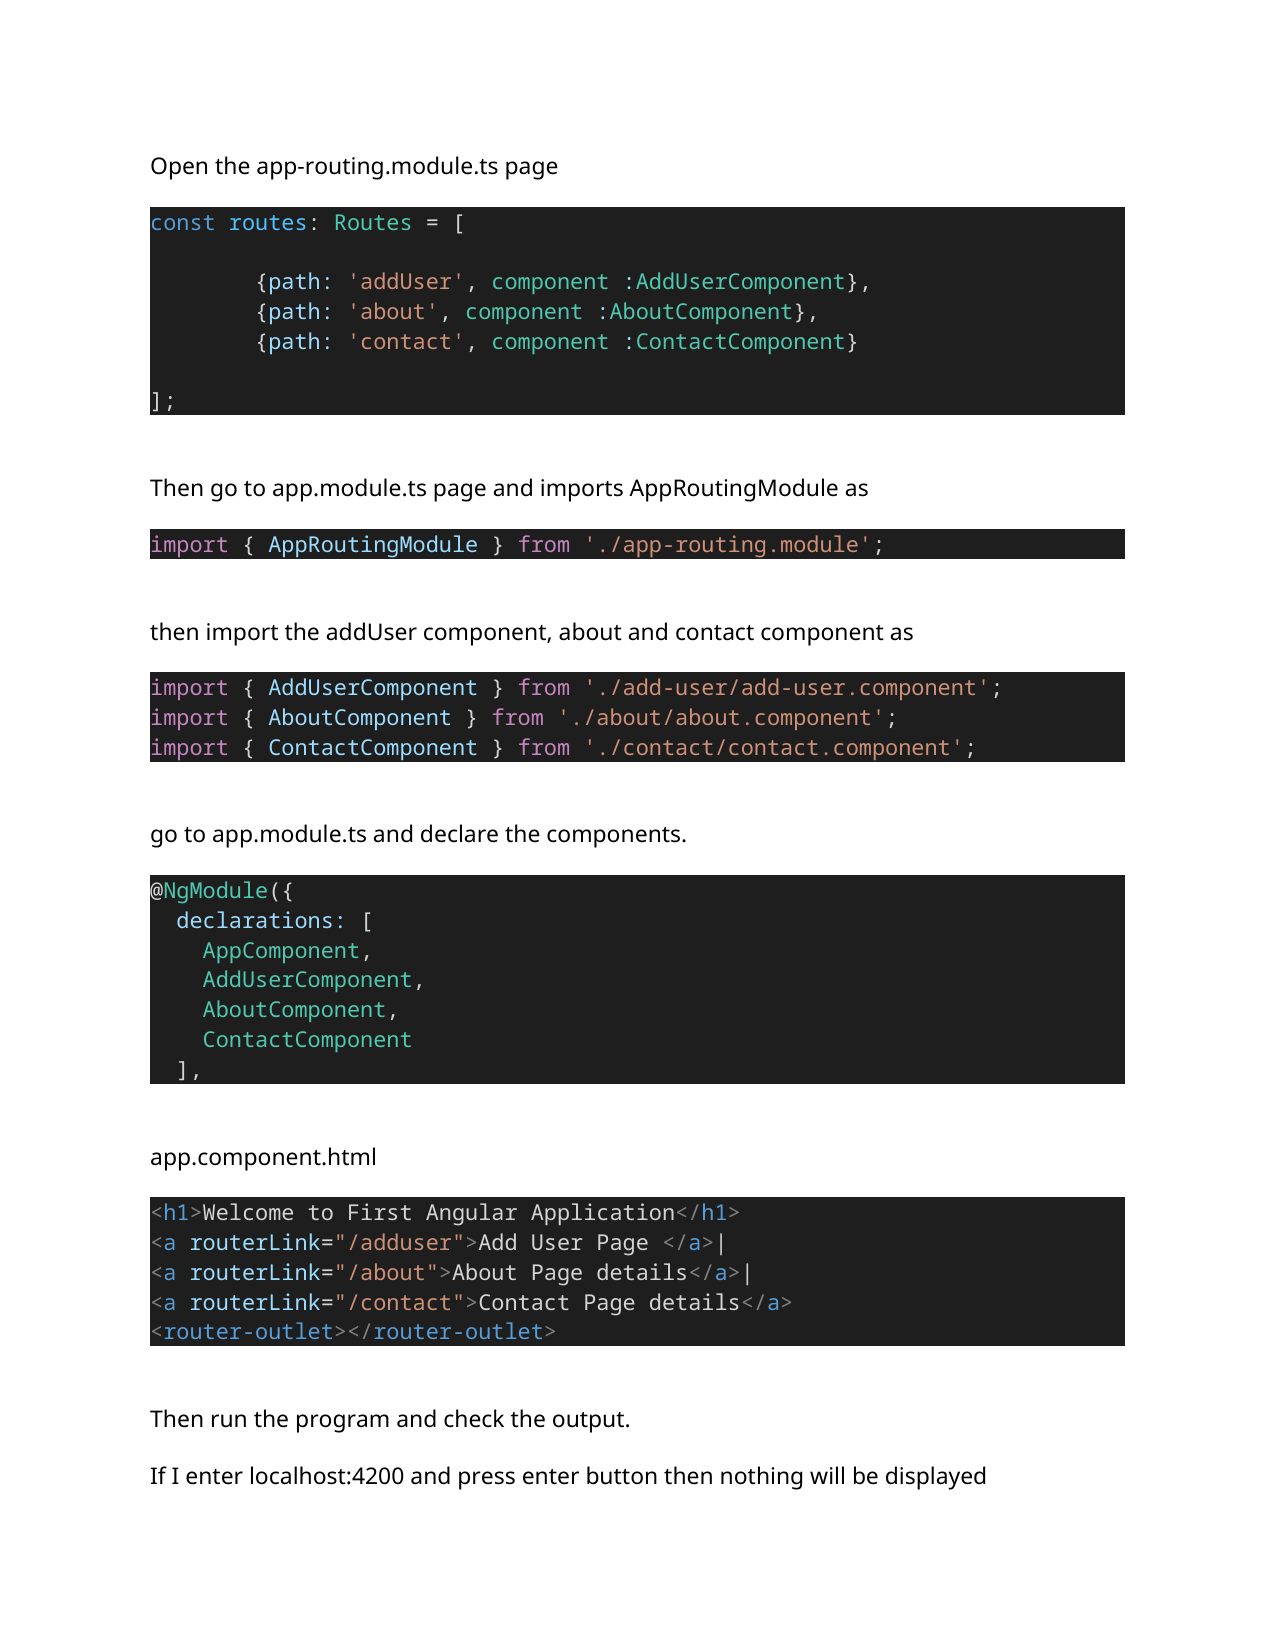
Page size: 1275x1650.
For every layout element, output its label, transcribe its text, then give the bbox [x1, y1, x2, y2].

text ]; [150, 386, 1125, 415]
text If I enter localhost:4200 and press enter button then nothing will be displayed [150, 1460, 1125, 1491]
text AboutComponent, [150, 994, 1125, 1024]
text @NgModule({ [150, 875, 1125, 905]
text app.component.html [150, 1140, 1125, 1172]
text <a routerLink="/contact">Contact Page details</a> [150, 1287, 1125, 1316]
text import { AddUserComponent } from './add-user/add-user.component'; [150, 672, 1125, 702]
text ContactComponent [150, 1024, 1125, 1054]
text <a routerLink="/about">About Page details</a>| [150, 1257, 1125, 1287]
text import { ContactComponent } from './contact/contact.component'; [150, 732, 1125, 762]
text <router-outlet></router-outlet> [150, 1316, 1125, 1346]
text Open the app-routing.module.ts page [150, 150, 1125, 181]
text declarations: [ [150, 905, 1125, 935]
text <h1>Welcome to First Angular Application</h1> [150, 1197, 1125, 1227]
text AddUserComponent, [150, 964, 1125, 994]
text AppComponent, [150, 935, 1125, 964]
text {path: 'addUser', component :AddUserComponent}, [150, 266, 1125, 296]
text import { AboutComponent } from './about/about.component'; [150, 702, 1125, 732]
text {path: 'about', component :AboutComponent}, [150, 296, 1125, 326]
text go to app.module.ts and declare the components. [150, 818, 1125, 849]
text <a routerLink="/adduser">Add User Page </a>| [150, 1227, 1125, 1257]
text Then go to app.module.ts page and imports AppRoutingModule as [150, 472, 1125, 503]
text {path: 'contact', component :ContactComponent} [150, 326, 1125, 356]
text ], [150, 1054, 1125, 1084]
text then import the addUser component, about and contact component as [150, 615, 1125, 647]
text import { AppRoutingModule } from './app-routing.module'; [150, 529, 1125, 559]
text Then run the program and check the output. [150, 1403, 1125, 1434]
text const routes: Routes = [ [150, 207, 1125, 237]
